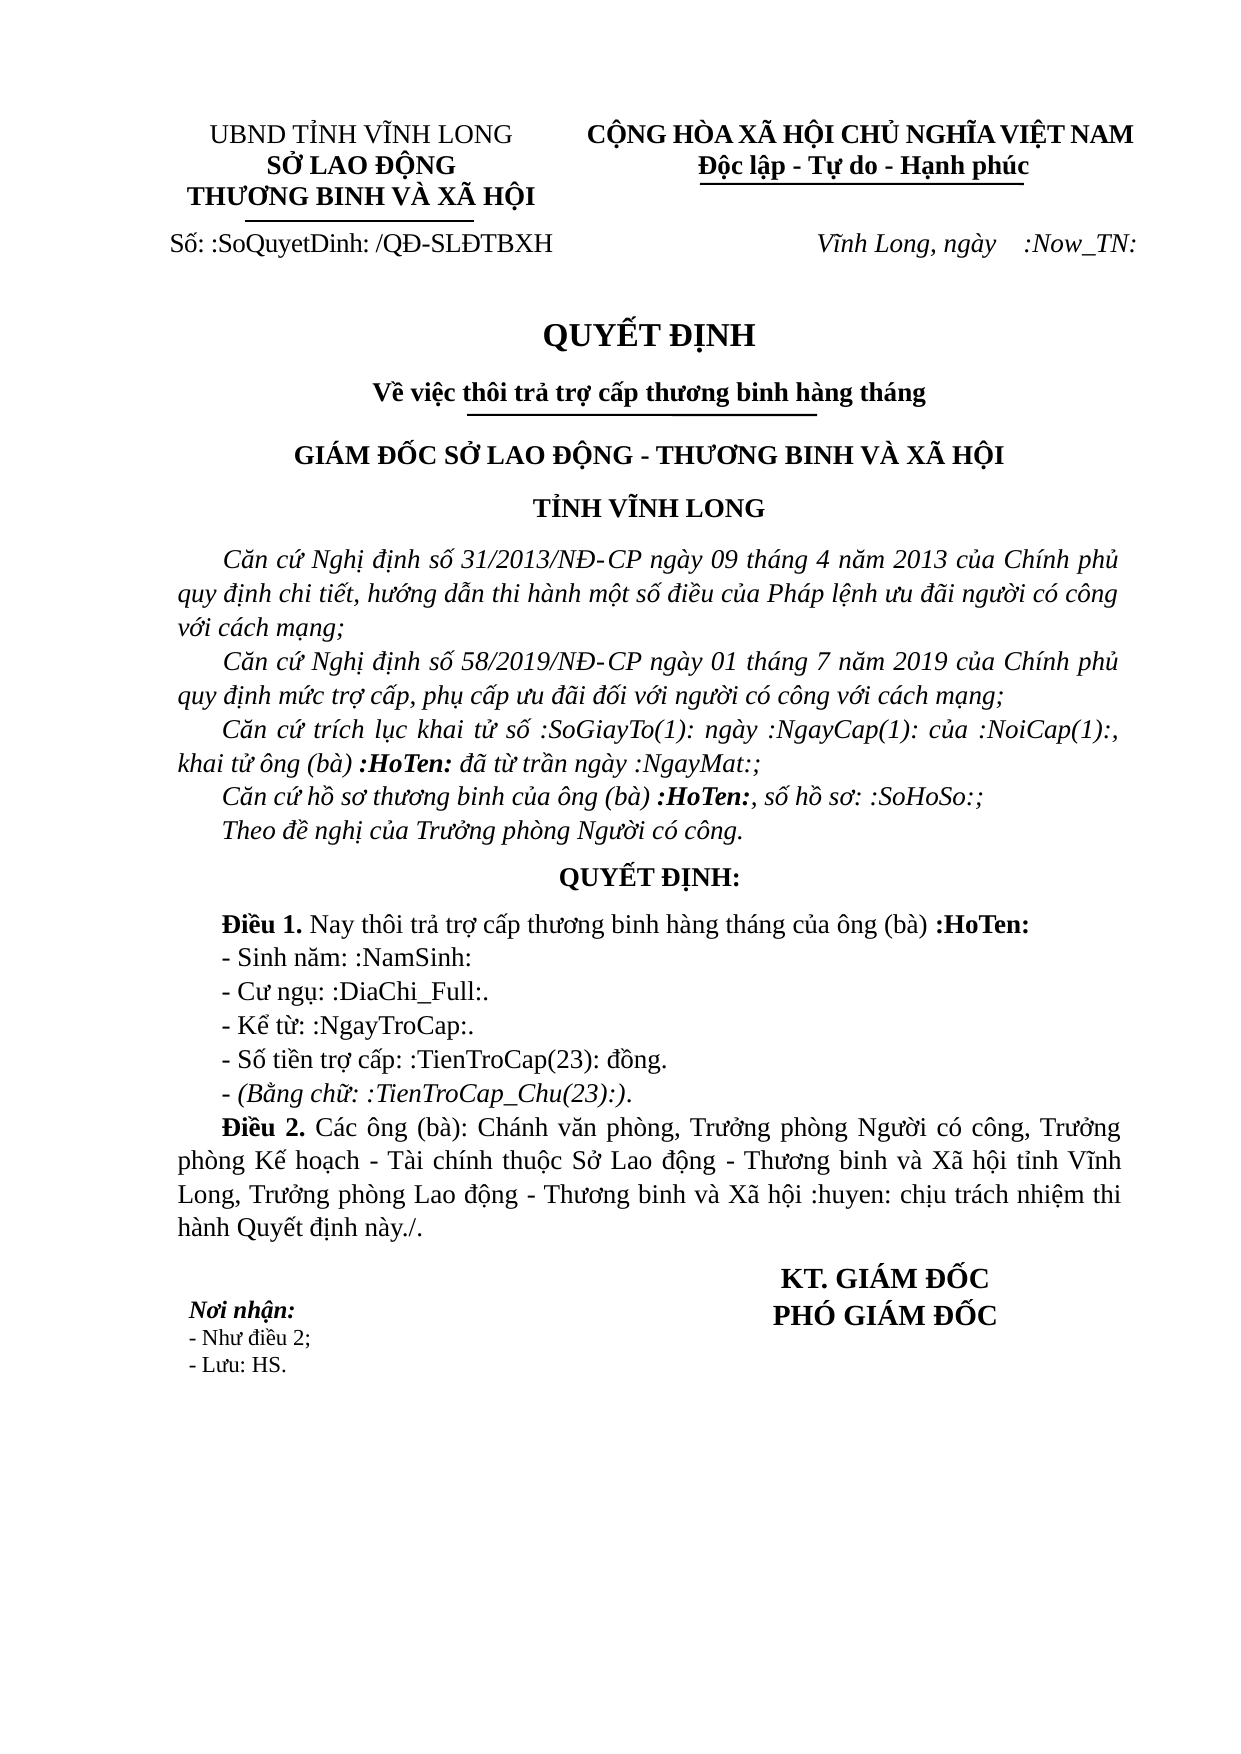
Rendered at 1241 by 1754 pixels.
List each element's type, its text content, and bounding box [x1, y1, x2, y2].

text Theo đề nghị của Trưởng phòng Người có công. [177, 814, 1122, 846]
text - Kể từ: :NgayTroCap:. [177, 1009, 1122, 1040]
text - Cư ngụ: :DiaChi_Full:. [177, 975, 1122, 1007]
table_header UBND TỈNH VĨNH LONG SỞ LAO ĐỘNG THƯƠNG BINH VÀ XÃ HỘI Số: :SoQuyetDinh: /QĐ-SLĐTBXH [147, 118, 575, 271]
text Căn cứ Nghị định số 31/2013/NĐ-CP ngày 09 tháng 4 năm 2013 của Chính phủ quy định chi tiết, hướng dẫn thi hành một số điều của Pháp lệnh ưu đãi người có công với cách mạng; [177, 543, 1122, 642]
text QUYẾT ĐỊNH: [177, 861, 1122, 892]
text - Sinh năm: :NamSinh: [177, 942, 1122, 973]
text Căn cứ trích lục khai tử số :SoGiayTo(1): ngày :NgayCap(1): của :NoiCap(1):, khai tử ông (bà) :HoTen: đã từ trần ngày :NgayMat:; [177, 713, 1122, 778]
text Điều 2. Các ông (bà): Chánh văn phòng, Trưởng phòng Người có công, Trưởng phòng Kế hoạch - Tài chính thuộc Sở Lao động - Thương binh và Xã hội tỉnh Vĩnh Long, Trưởng phòng Lao động - Thương binh và Xã hội :huyen: chịu trách nhiệm thi hành Quyết định này./. [177, 1111, 1122, 1243]
text - Số tiền trợ cấp: :TienTroCap(23): đồng. [177, 1043, 1122, 1074]
text Căn cứ Nghị định số 58/2019/NĐ-CP ngày 01 tháng 7 năm 2019 của Chính phủ quy định mức trợ cấp, phụ cấp ưu đãi đối với người có công với cách mạng; [177, 645, 1122, 710]
text Điều 1. Nay thôi trả trợ cấp thương binh hàng tháng của ông (bà) :HoTen: [177, 908, 1122, 939]
table_header Nơi nhận: - Như điều 2; - Lưu: HS. [177, 1262, 649, 1379]
text - (Bằng chữ: :TienTroCap_Chu(23):). [177, 1077, 1122, 1108]
table_header KT. GIÁM ĐỐC PHÓ GIÁM ĐỐC [649, 1262, 1121, 1379]
table_cell QUYẾT ĐỊNH Về việc thôi trả trợ cấp thương binh hàng tháng GIÁM ĐỐC SỞ LAO ĐỘNG - THƯƠNG BINH VÀ XÃ HỘI TỈNH VĨNH LONG [177, 271, 1121, 543]
table_header CỘNG HÒA XÃ HỘI CHỦ NGHĨA VIỆT NAM Độc lập - Tự do - Hạnh phúc Vĩnh Long, ngày :Now_TN: [575, 118, 1151, 271]
text Căn cứ hồ sơ thương binh của ông (bà) :HoTen:, số hồ sơ: :SoHoSo:; [177, 781, 1122, 812]
